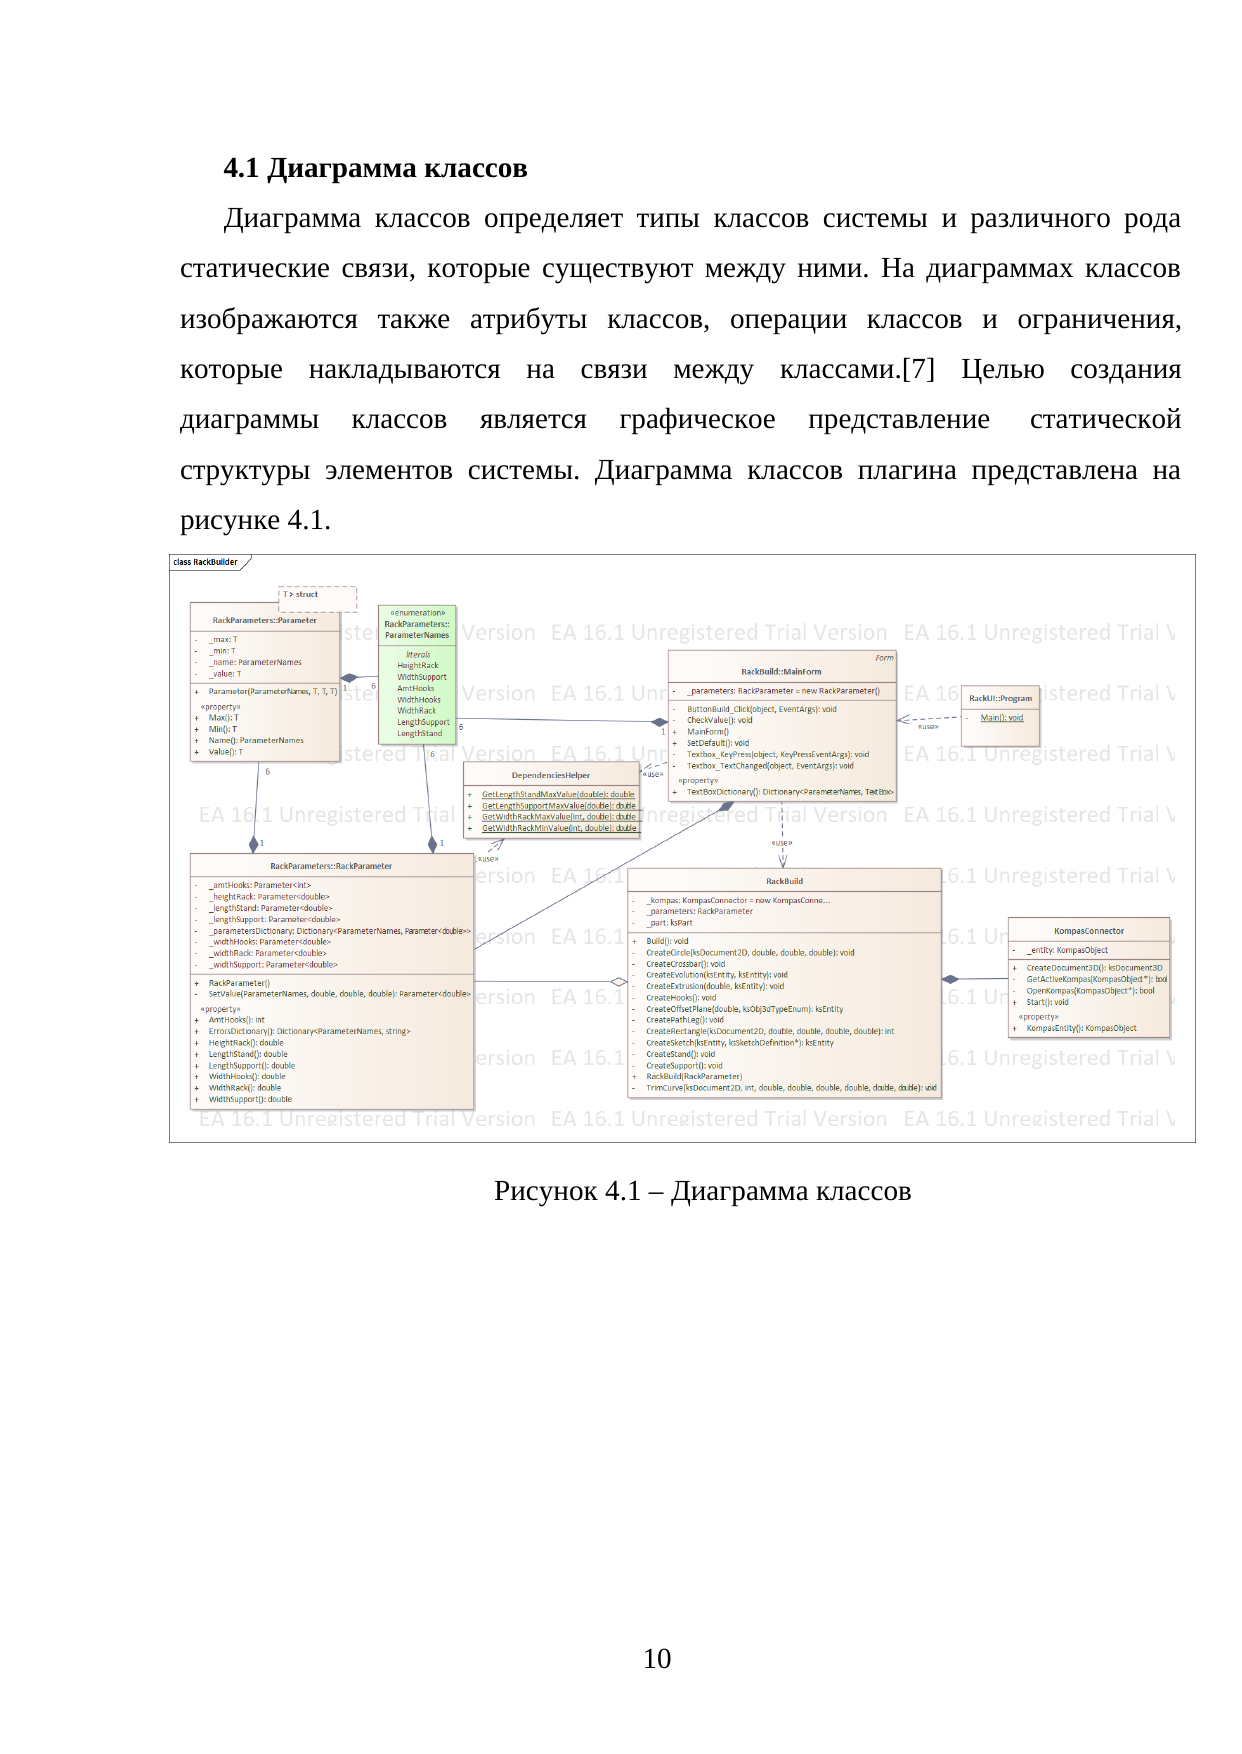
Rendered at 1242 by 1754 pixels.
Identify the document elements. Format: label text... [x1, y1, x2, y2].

subtitle Диаграмма классов [223, 150, 1196, 183]
text Рисунок 4.1 – Диаграмма классов [214, 1173, 1192, 1206]
text Диаграмма классов определяет типы классов системы и различного рода статические связи, которые существуют между ними. На диаграммах классов изображаются также атрибуты классов, операции классов и ограничения, которые накладываются на связи между классами.[7] Целью создания диаграммы классов является графическое представление статической структуры элементов системы. Диаграмма классов плагина представлена на рисунке 4.1. [180, 200, 1182, 536]
picture [168, 553, 1196, 1143]
